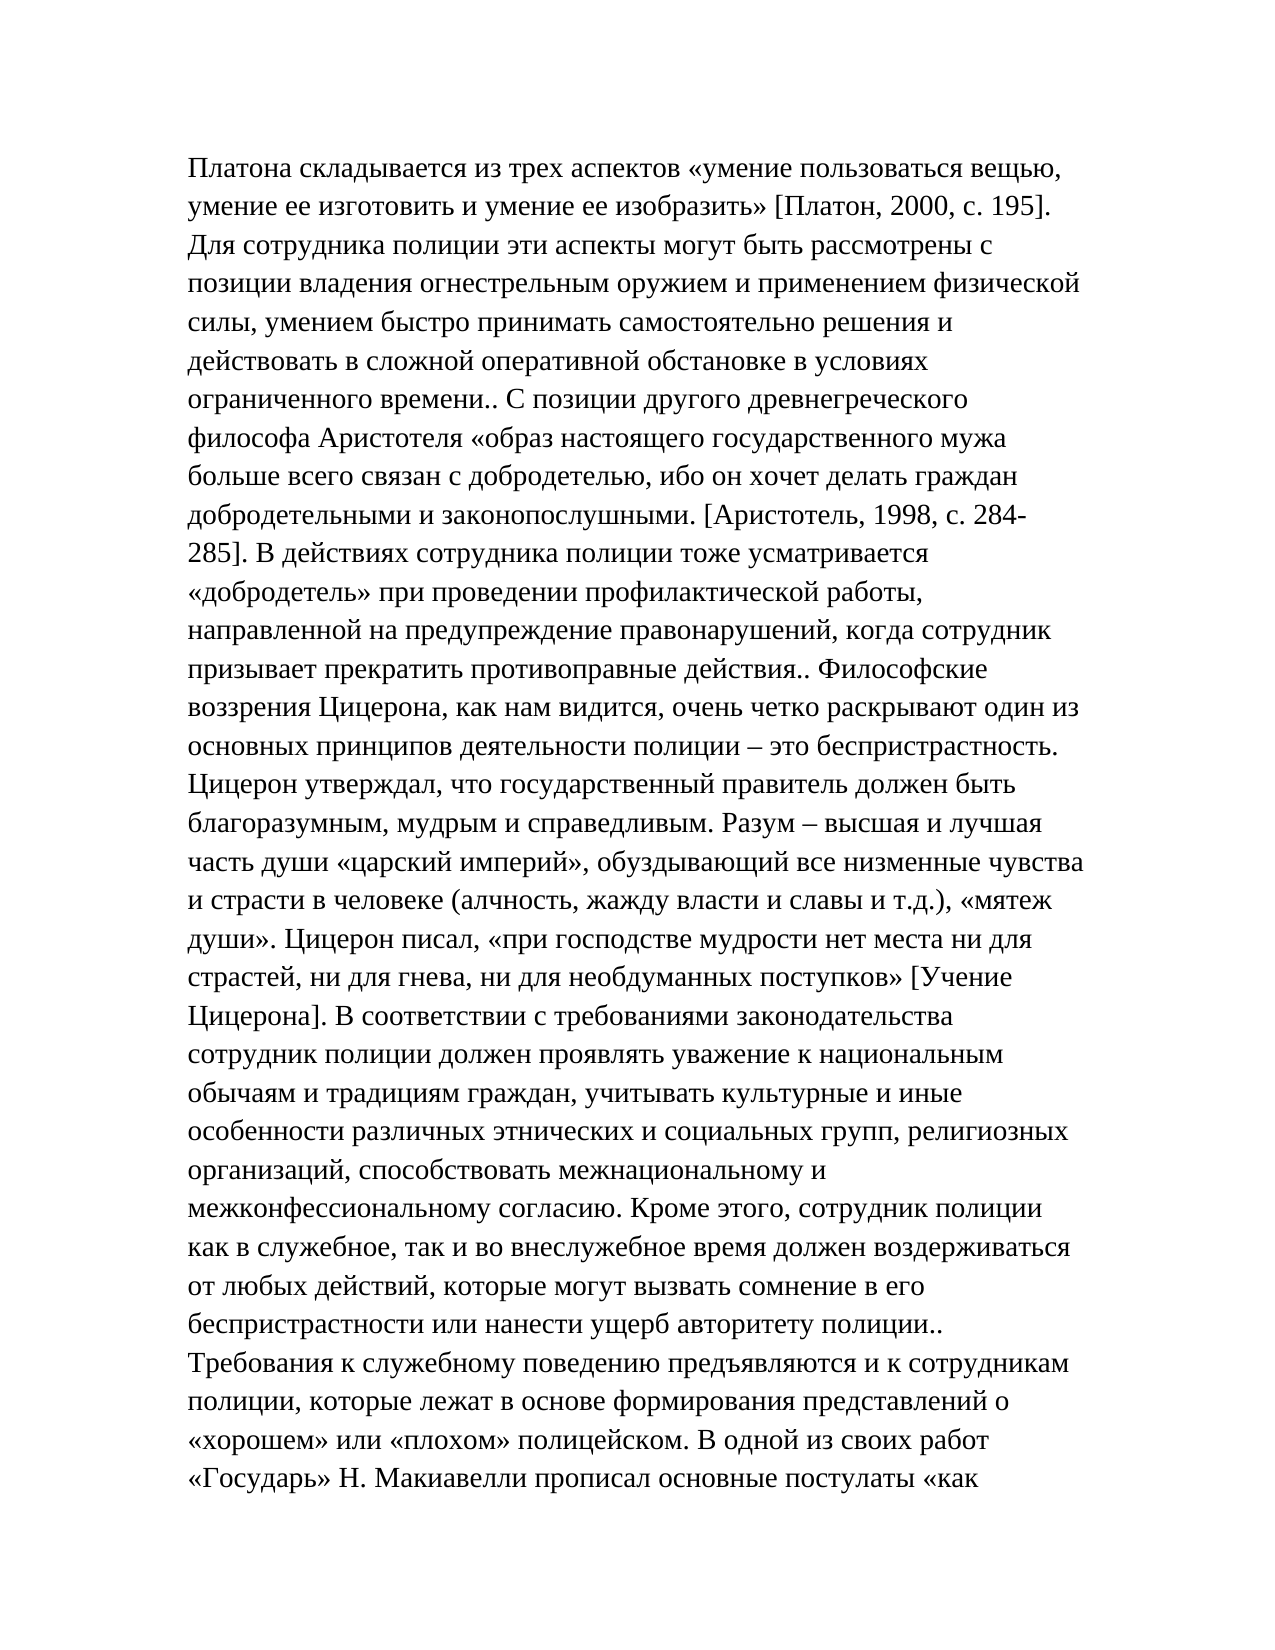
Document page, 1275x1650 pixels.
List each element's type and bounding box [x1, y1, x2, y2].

text [187, 150, 1087, 1494]
